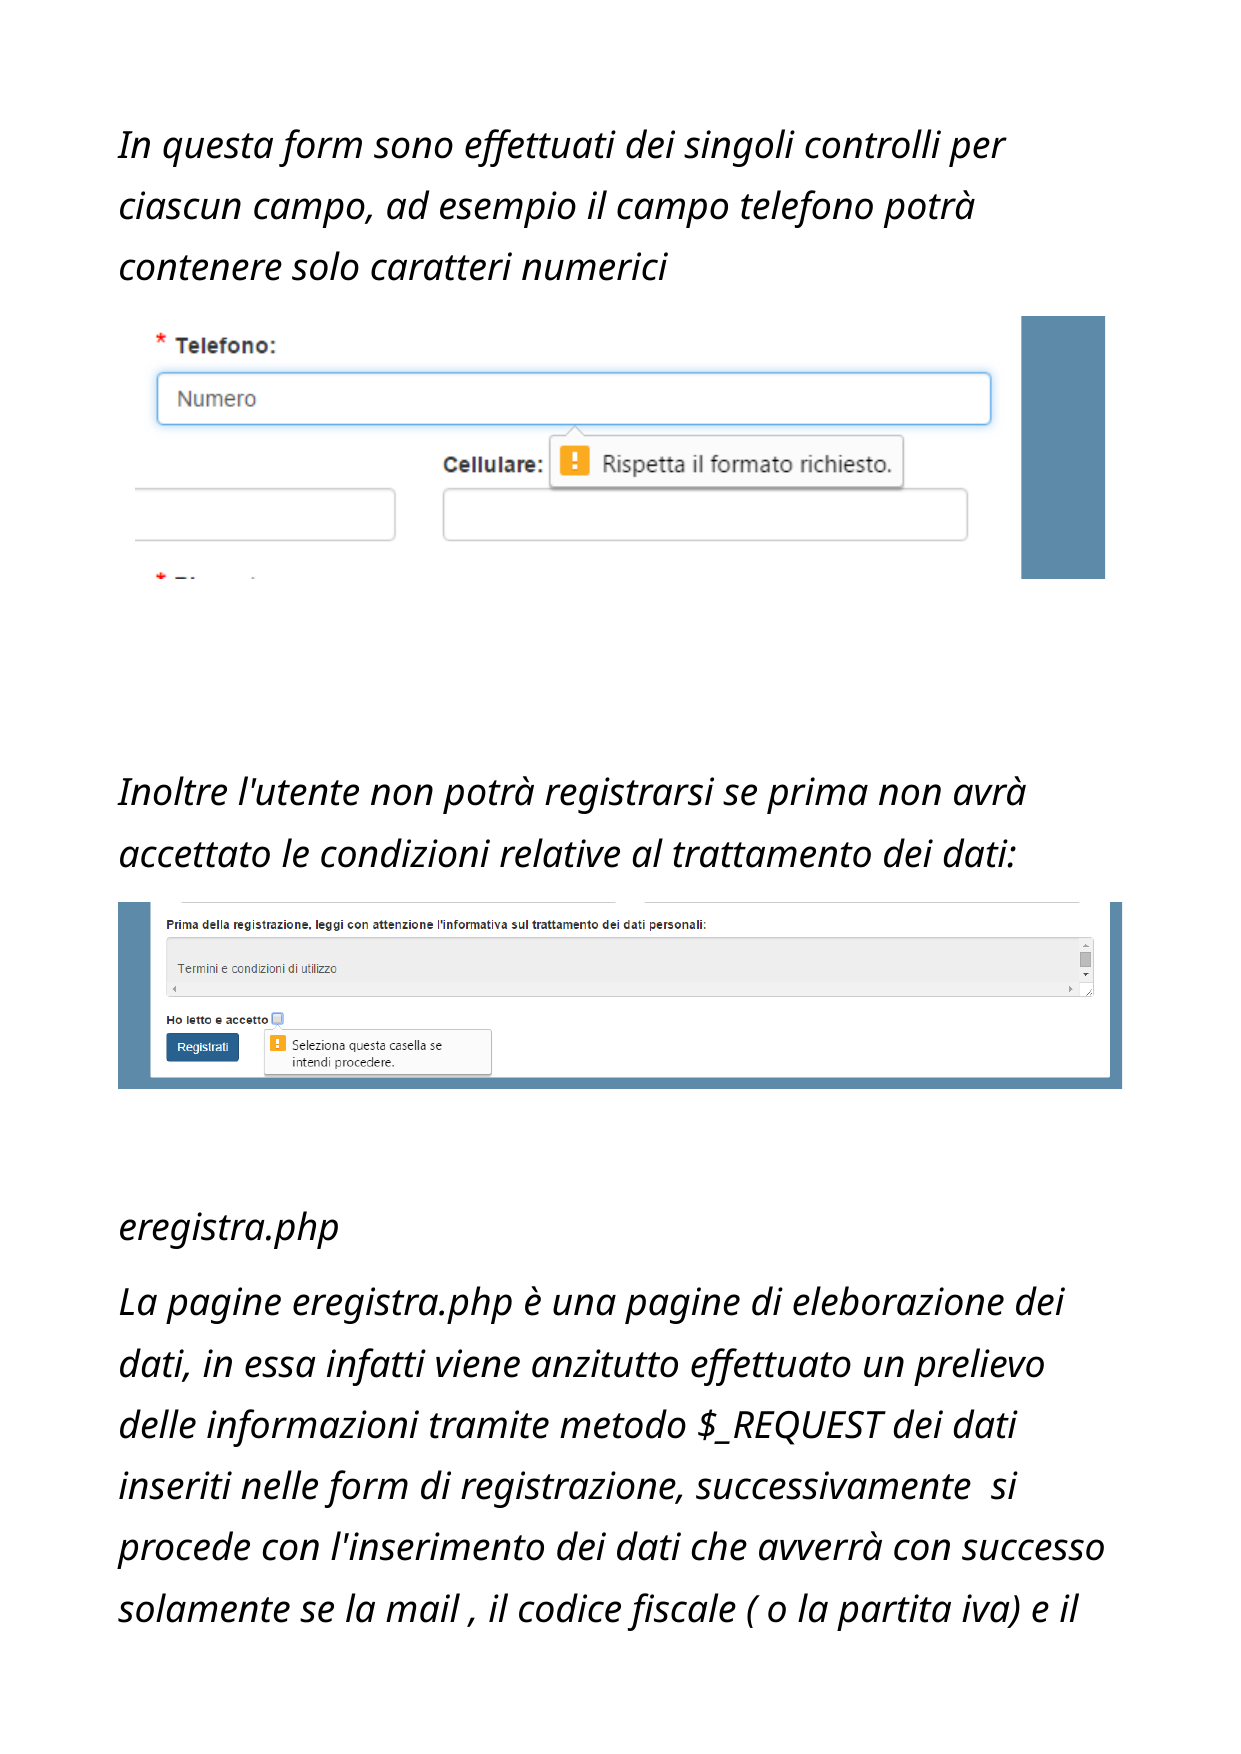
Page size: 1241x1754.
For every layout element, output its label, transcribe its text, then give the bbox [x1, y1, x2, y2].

picture [118, 902, 1123, 1089]
picture [135, 316, 1106, 579]
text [118, 1276, 1122, 1633]
text Inoltre l'utente non potrà registrarsi se prima non avrà accettato le condizioni relative al trattamento dei dati: [118, 766, 1122, 878]
text In questa form sono effettuati dei singoli controlli per ciascun campo, ad esempio il campo telefono potrà contenere solo caratteri numerici [118, 118, 1122, 292]
text eregistra.php [118, 1200, 1122, 1251]
